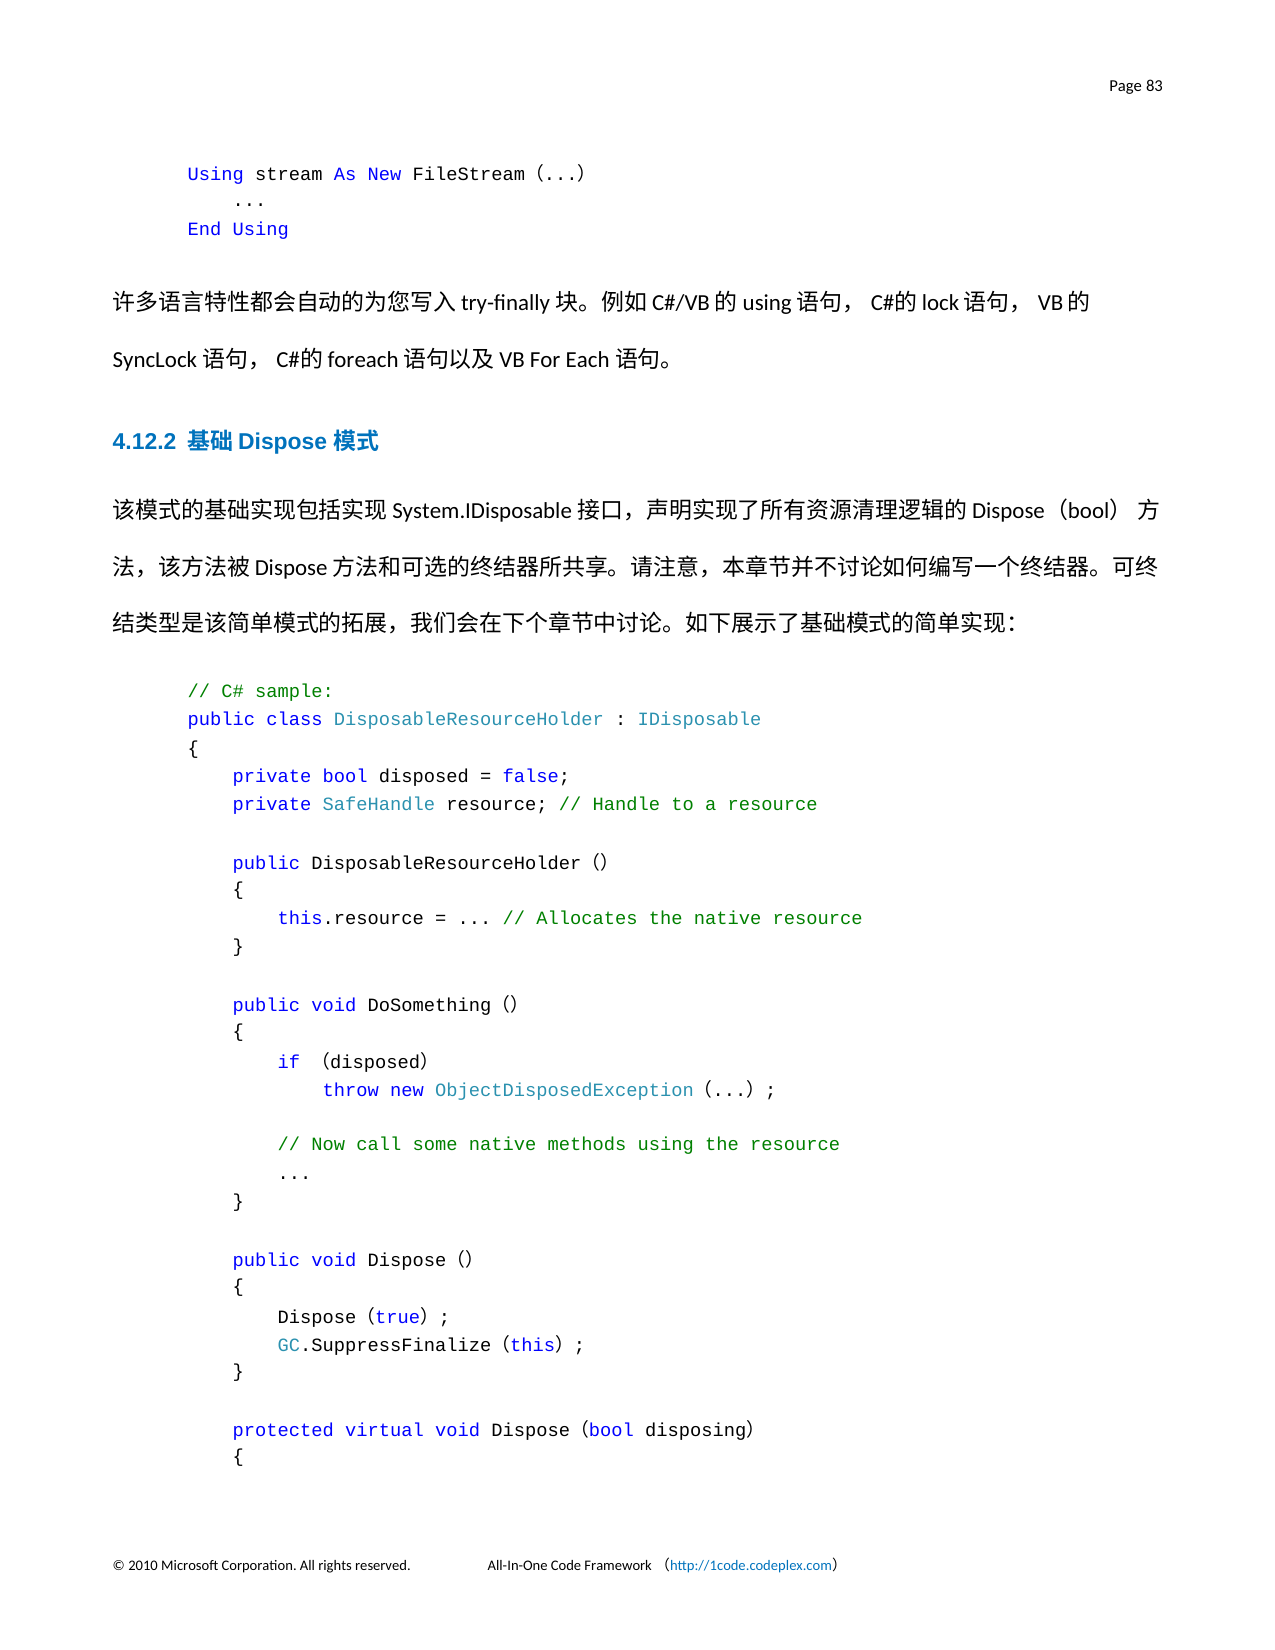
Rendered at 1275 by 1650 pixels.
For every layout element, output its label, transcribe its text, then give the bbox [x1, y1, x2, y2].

text public DisposableResourceHolder（） [187, 848, 1162, 877]
text public class DisposableResourceHolder : IDisposable [187, 707, 1162, 735]
text // Now call some native methods using the resource [187, 1132, 1162, 1160]
text protected virtual void Dispose（bool disposing） [187, 1415, 1162, 1443]
text private bool disposed = false; [187, 763, 1162, 792]
text this.resource = ... // Allocates the native resource [187, 905, 1162, 933]
text public void Dispose（） [187, 1245, 1162, 1273]
text if （disposed） [187, 1047, 1162, 1075]
text public void DoSomething（） [187, 990, 1162, 1018]
text End Using [187, 216, 1162, 244]
text Dispose（true）; [187, 1302, 1162, 1330]
text } [187, 1358, 1162, 1387]
text throw new ObjectDisposedException（...）; [187, 1075, 1162, 1103]
text { [187, 1018, 1162, 1047]
text } [187, 1188, 1162, 1217]
text // C# sample: [187, 678, 1162, 707]
text private SafeHandle resource; // Handle to a resource [187, 792, 1162, 820]
text } [187, 933, 1162, 962]
text ... [187, 1160, 1162, 1188]
text ... [187, 187, 1162, 216]
text 许多语言特性都会自动的为您写入try-finally 块。例如 C#/VB的 using 语句， C#的lock语句， VB的SyncLock 语句， C#的foreach语句以及VB For Each 语句。 [112, 272, 1162, 386]
text { [187, 735, 1162, 763]
text 该模式的基础实现包括实现System.IDisposable 接口，声明实现了所有资源清理逻辑的 Dispose（bool） 方法，该方法被Dispose 方法和可选的终结器所共享。请注意，本章节并不讨论如何编写一个终结器。可终结类型是该简单模式的拓展，我们会在下个章节中讨论。如下展示了基础模式的简单实现： [112, 480, 1162, 650]
text GC.SuppressFinalize（this）; [187, 1330, 1162, 1358]
subtitle 基础Dispose 模式 [112, 411, 1162, 467]
text { [187, 1443, 1162, 1472]
text { [187, 1273, 1162, 1302]
text Using stream As New FileStream（...） [187, 159, 1162, 187]
text { [187, 877, 1162, 905]
